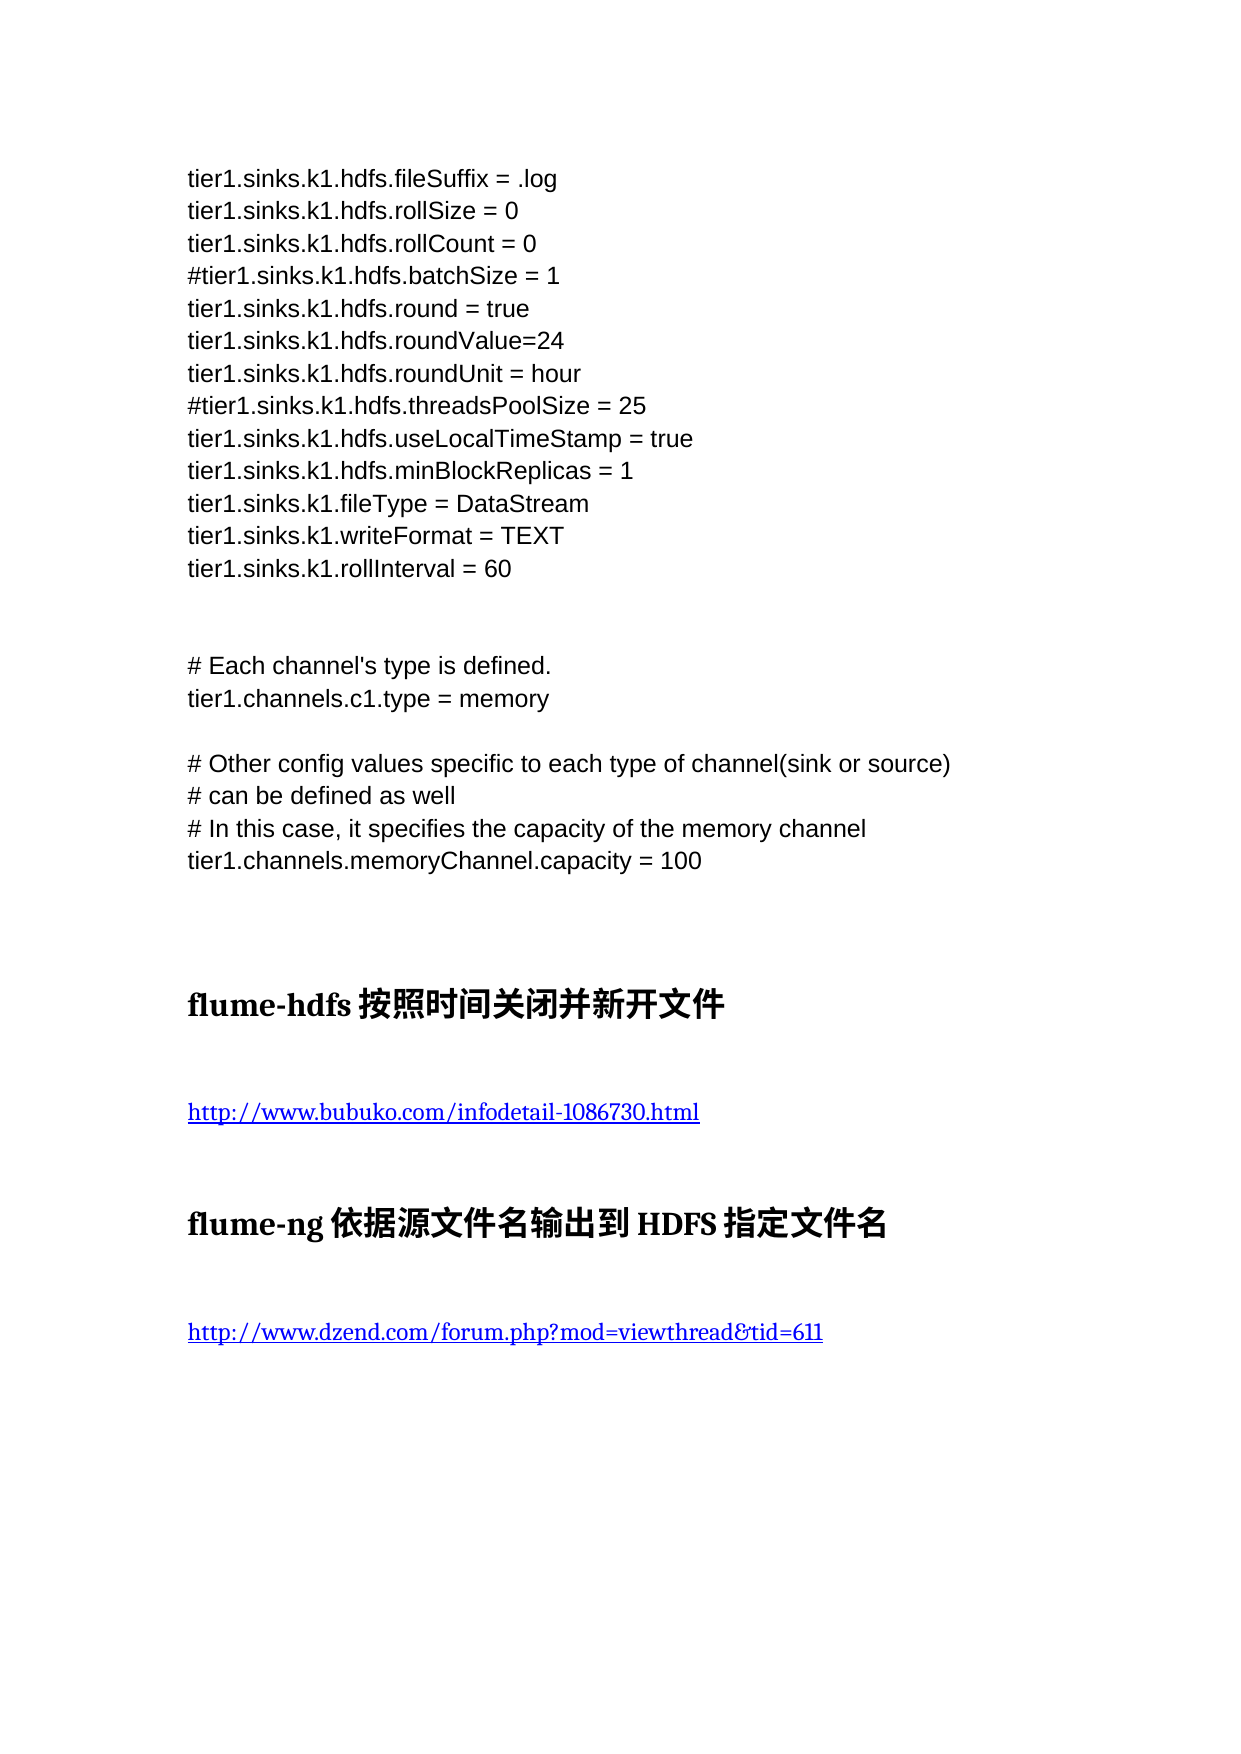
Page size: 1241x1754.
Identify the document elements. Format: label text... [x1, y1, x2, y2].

text tier1.sinks.k1.hdfs.minBlockReplicas = 1 [187, 454, 1053, 487]
text tier1.channels.c1.type = memory [187, 682, 1053, 714]
text tier1.sinks.k1.hdfs.rollCount = 0 [187, 227, 1053, 259]
text tier1.sinks.k1.hdfs.roundUnit = hour [187, 357, 1053, 389]
text tier1.sinks.k1.hdfs.rollSize = 0 [187, 194, 1053, 227]
text tier1.sinks.k1.hdfs.useLocalTimeStamp = true [187, 422, 1053, 454]
text # In this case, it specifies the capacity of the memory channel [187, 812, 1053, 844]
text tier1.sinks.k1.hdfs.round = true [187, 292, 1053, 324]
text http://www.dzend.com/forum.php?mod=viewthread&tid=611 [187, 1316, 1053, 1348]
text tier1.sinks.k1.hdfs.roundValue=24 [187, 324, 1053, 357]
text #tier1.sinks.k1.hdfs.batchSize = 1 [187, 259, 1053, 292]
text http://www.bubuko.com/infodetail-1086730.html [187, 1096, 1053, 1129]
text # can be defined as well [187, 779, 1053, 812]
text # Other config values specific to each type of channel(sink or source) [187, 747, 1053, 779]
text tier1.sinks.k1.hdfs.fileSuffix = .log [187, 162, 1053, 194]
text tier1.sinks.k1.rollInterval = 60 [187, 552, 1053, 584]
subtitle flume-hdfs 按照时间关闭并新开文件 [187, 969, 1053, 1034]
text tier1.channels.memoryChannel.capacity = 100 [187, 844, 1053, 877]
subtitle flume-ng依据源文件名输出到HDFS指定文件名 [187, 1188, 1053, 1253]
text tier1.sinks.k1.writeFormat = TEXT [187, 519, 1053, 552]
text tier1.sinks.k1.fileType = DataStream [187, 487, 1053, 519]
text # Each channel's type is defined. [187, 649, 1053, 682]
text #tier1.sinks.k1.hdfs.threadsPoolSize = 25 [187, 389, 1053, 422]
